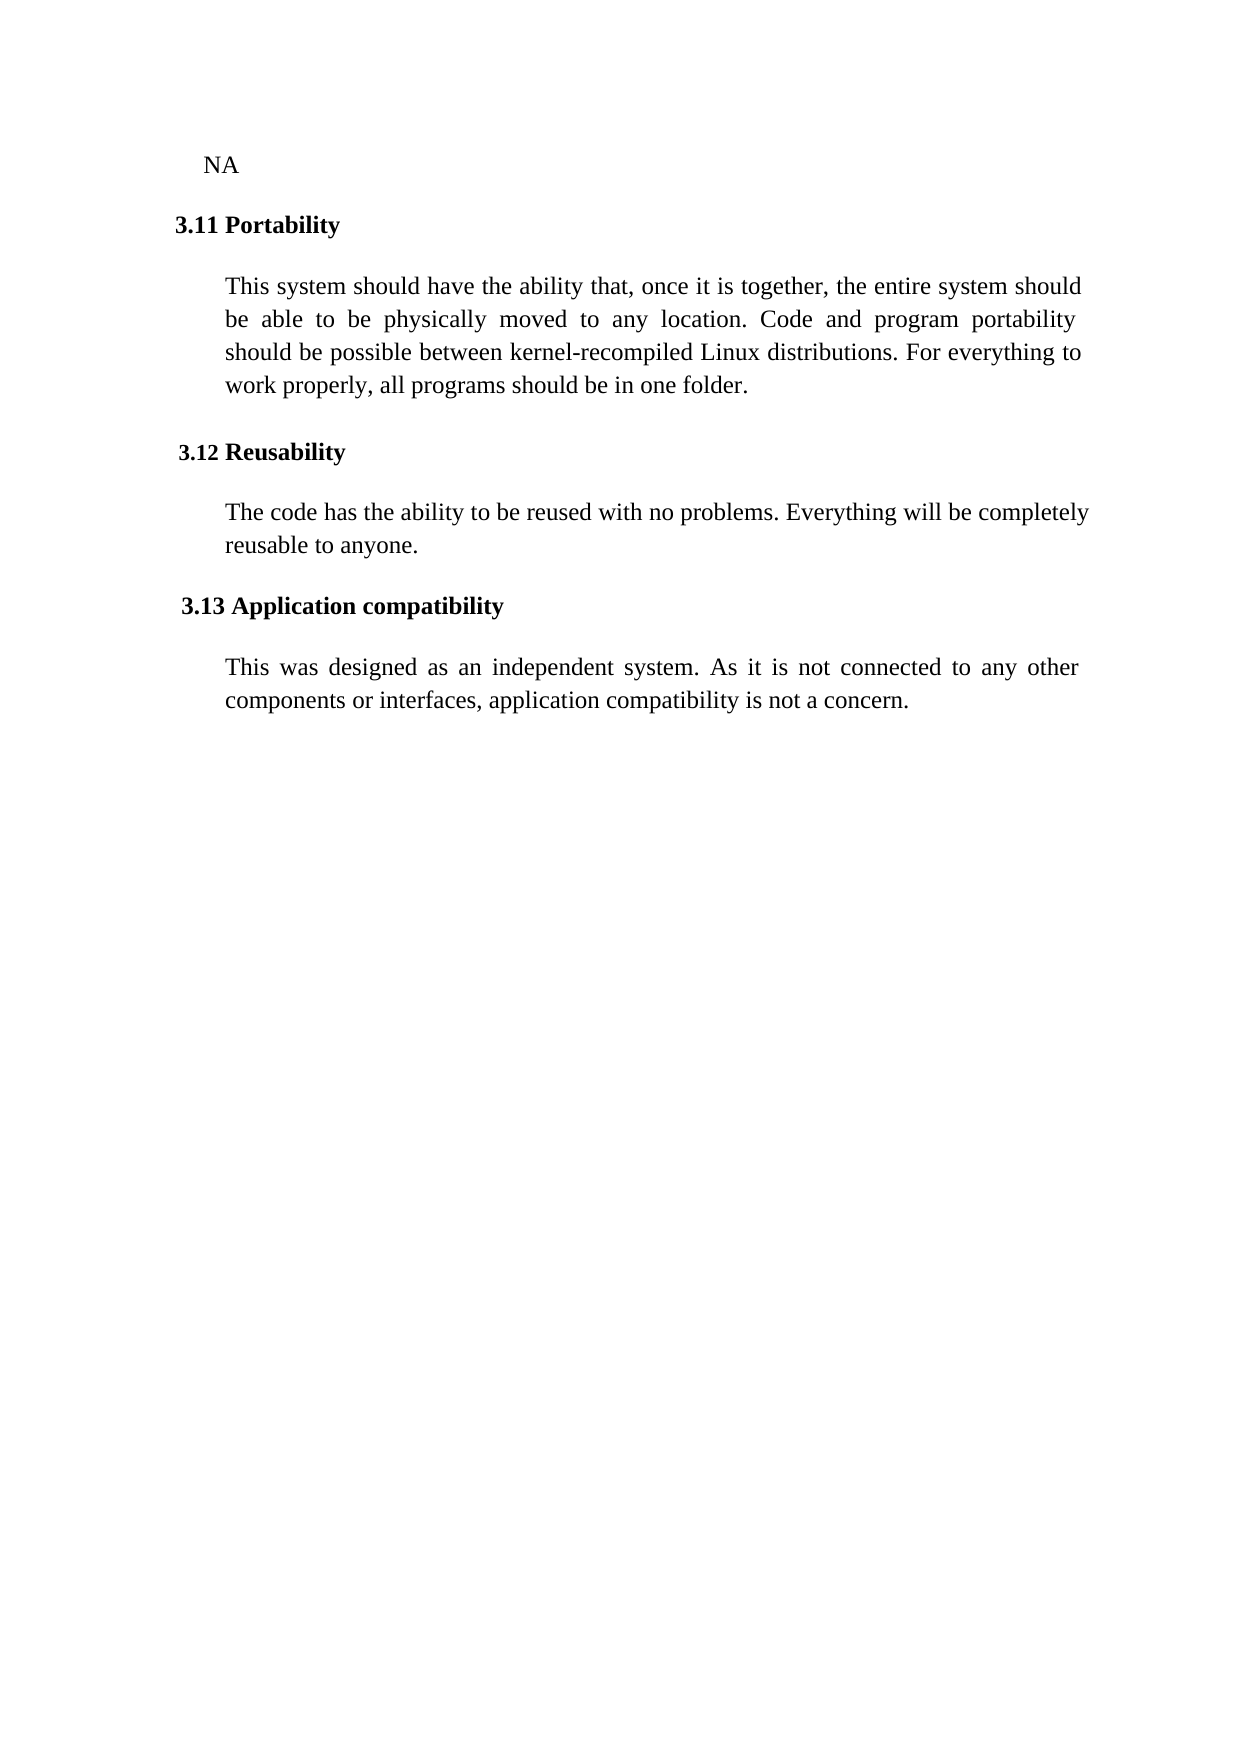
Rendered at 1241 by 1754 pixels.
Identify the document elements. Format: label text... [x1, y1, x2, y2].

text NA [203, 150, 1059, 179]
text This was designed as an independent system. As it is not connected to any other components or interfaces, application compatibility is not a concern. [150, 652, 1090, 714]
text This system should have the ability that, once it is together, the entire system should be able to be physically moved to any location. Code and program portability should be possible between kernel-recompiled Linux distributions. For everything to work properly, all programs should be in one folder. [150, 271, 1090, 399]
text 3.13 Application compatibility [150, 591, 1090, 620]
text 3.11 Portability [150, 211, 1090, 239]
text 3.12 Reusability [150, 437, 1090, 465]
text The code has the ability to be reused with no problems. Everything will be completely reusable to anyone. [150, 497, 1090, 559]
